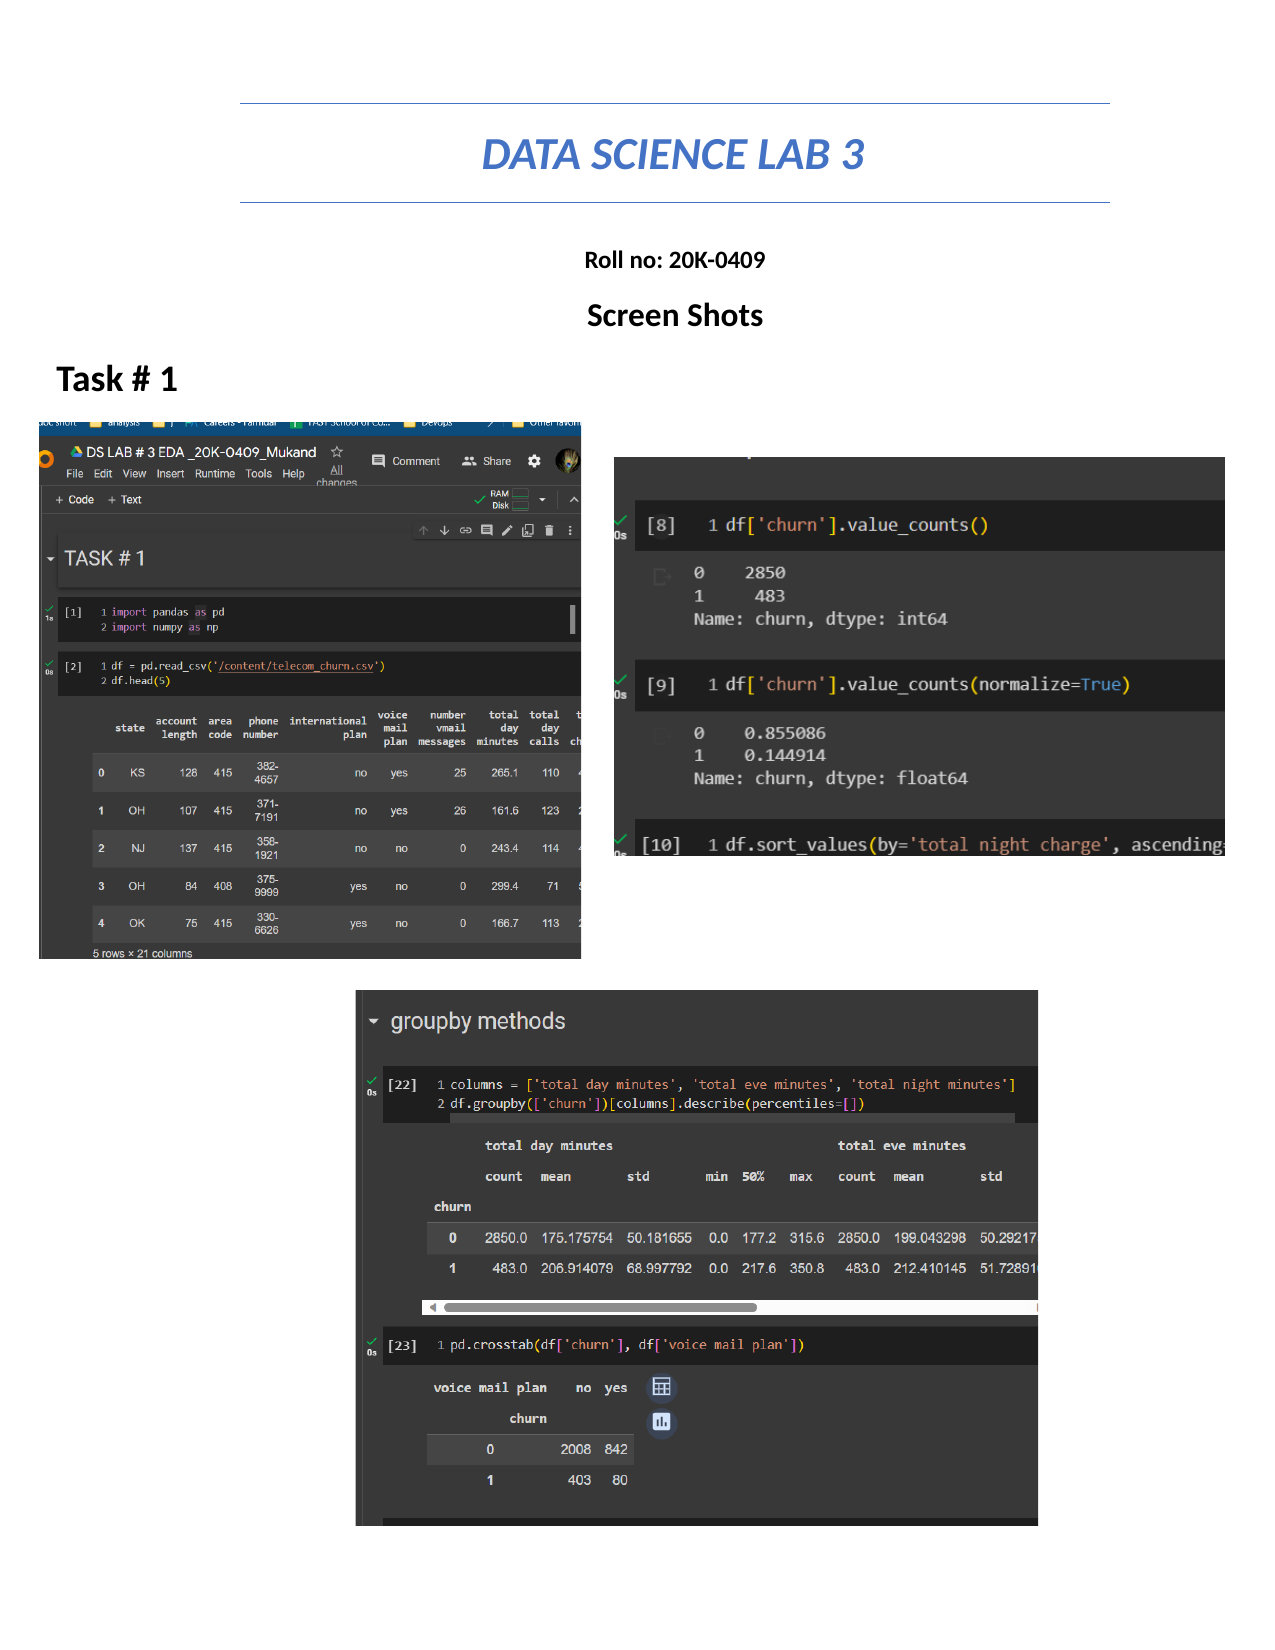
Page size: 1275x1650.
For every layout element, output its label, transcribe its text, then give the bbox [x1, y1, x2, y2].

text Roll no: 20K-0409 [150, 245, 1200, 275]
picture [355, 990, 1039, 1526]
picture [614, 457, 1225, 856]
picture [39, 422, 582, 959]
text Screen Shots [150, 294, 1200, 335]
text Task # 1 [56, 355, 1200, 401]
text DATA SCIENCE LAB 3 [240, 104, 1110, 202]
